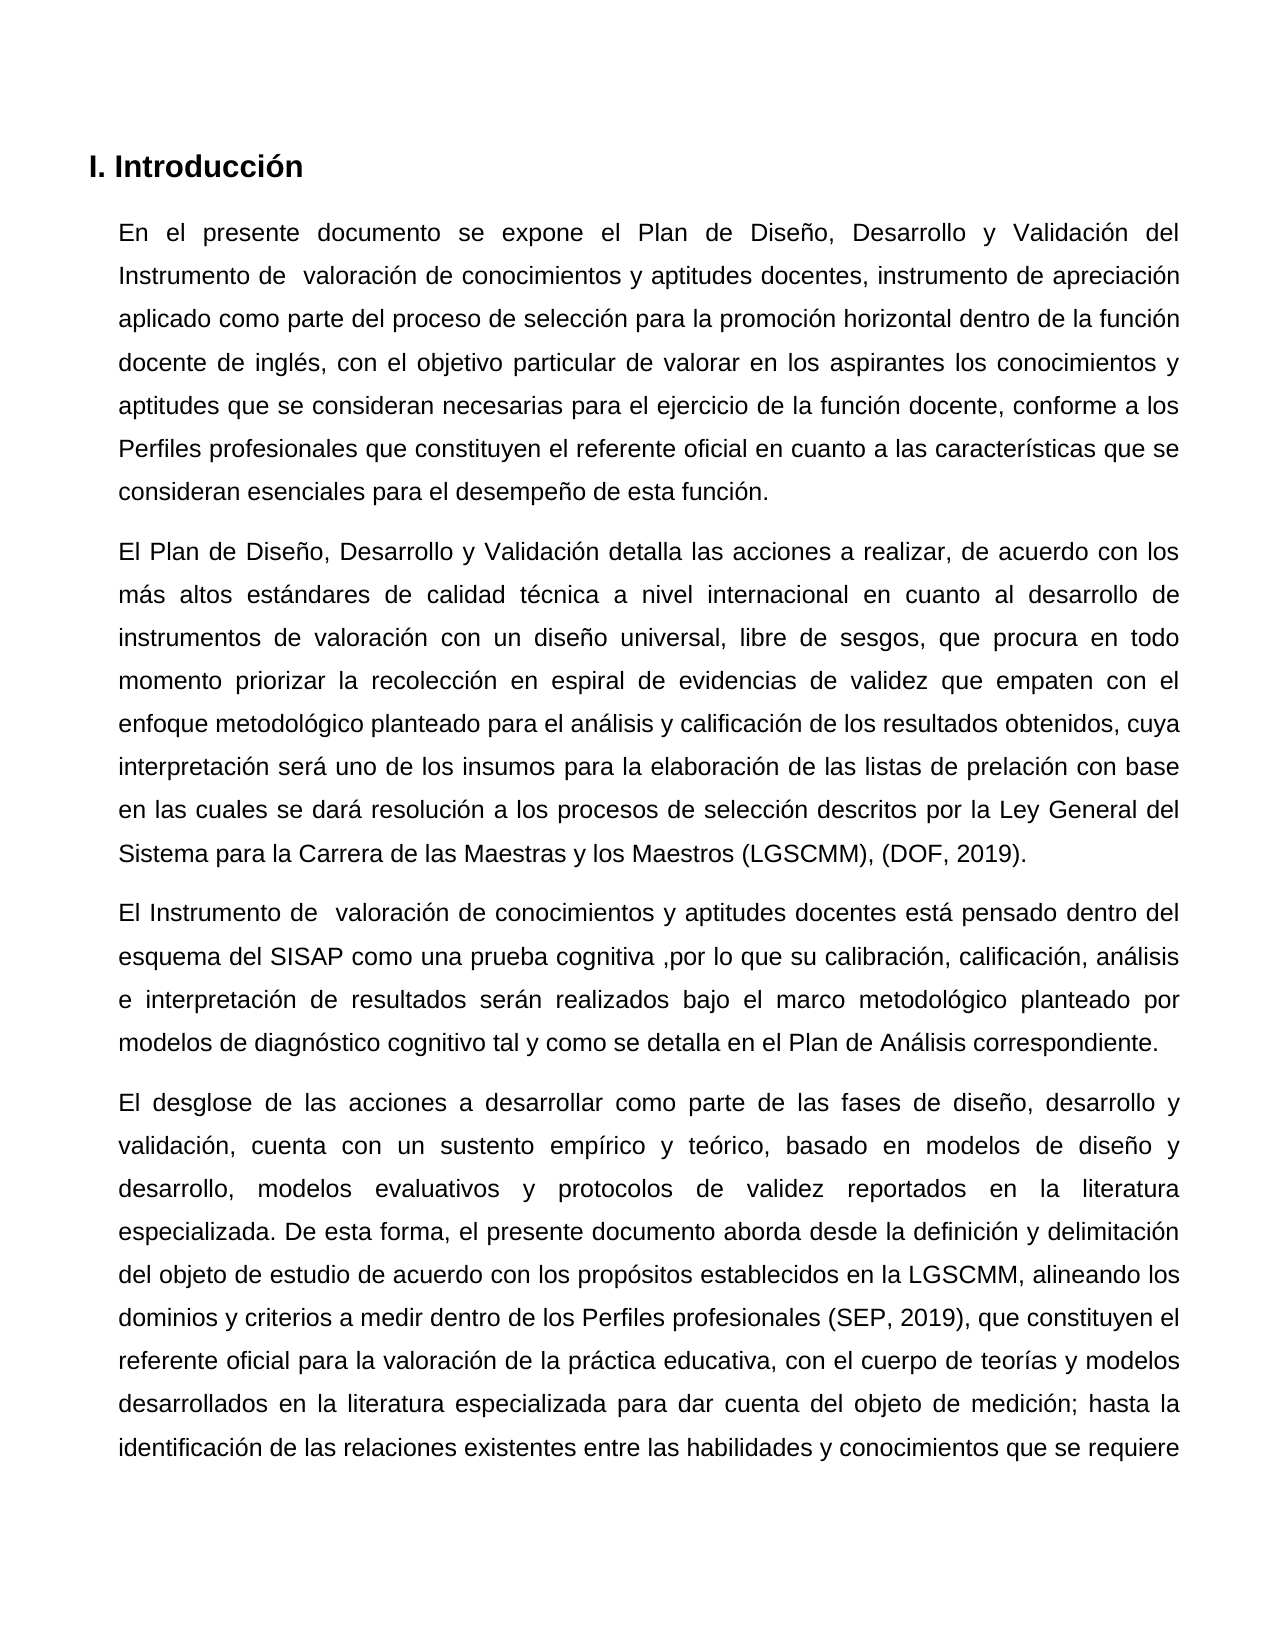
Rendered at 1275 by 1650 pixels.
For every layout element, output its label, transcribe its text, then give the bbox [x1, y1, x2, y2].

text I. Introducción [88, 148, 1182, 183]
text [118, 1087, 1182, 1461]
text El Plan de Diseño, Desarrollo y Validación detalla las acciones a realizar, de acuerdo con los más altos estándares de calidad técnica a nivel internacional en cuanto al desarrollo de instrumentos de valoración con un diseño universal, libre de sesgos, que procura en todo momento priorizar la recolección en espiral de evidencias de validez que empaten con el enfoque metodológico planteado para el análisis y calificación de los resultados obtenidos, cuya interpretación será uno de los insumos para la elaboración de las listas de prelación con base en las cuales se dará resolución a los procesos de selección descritos por la Ley General del Sistema para la Carrera de las Maestras y los Maestros (LGSCMM), (DOF, 2019). [118, 537, 1182, 867]
text El Instrumento de valoración de conocimientos y aptitudes docentes está pensado dentro del esquema del SISAP como una prueba cognitiva ,por lo que su calibración, calificación, análisis e interpretación de resultados serán realizados bajo el marco metodológico planteado por modelos de diagnóstico cognitivo tal y como se detalla en el Plan de Análisis correspondiente. [118, 898, 1182, 1056]
text En el presente documento se expone el Plan de Diseño, Desarrollo y Validación del Instrumento de valoración de conocimientos y aptitudes docentes, instrumento de apreciación aplicado como parte del proceso de selección para la promoción horizontal dentro de la función docente de inglés, con el objetivo particular de valorar en los aspirantes los conocimientos y aptitudes que se consideran necesarias para el ejercicio de la función docente, conforme a los Perfiles profesionales que constituyen el referente oficial en cuanto a las características que se consideran esenciales para el desempeño de esta función. [118, 218, 1182, 506]
